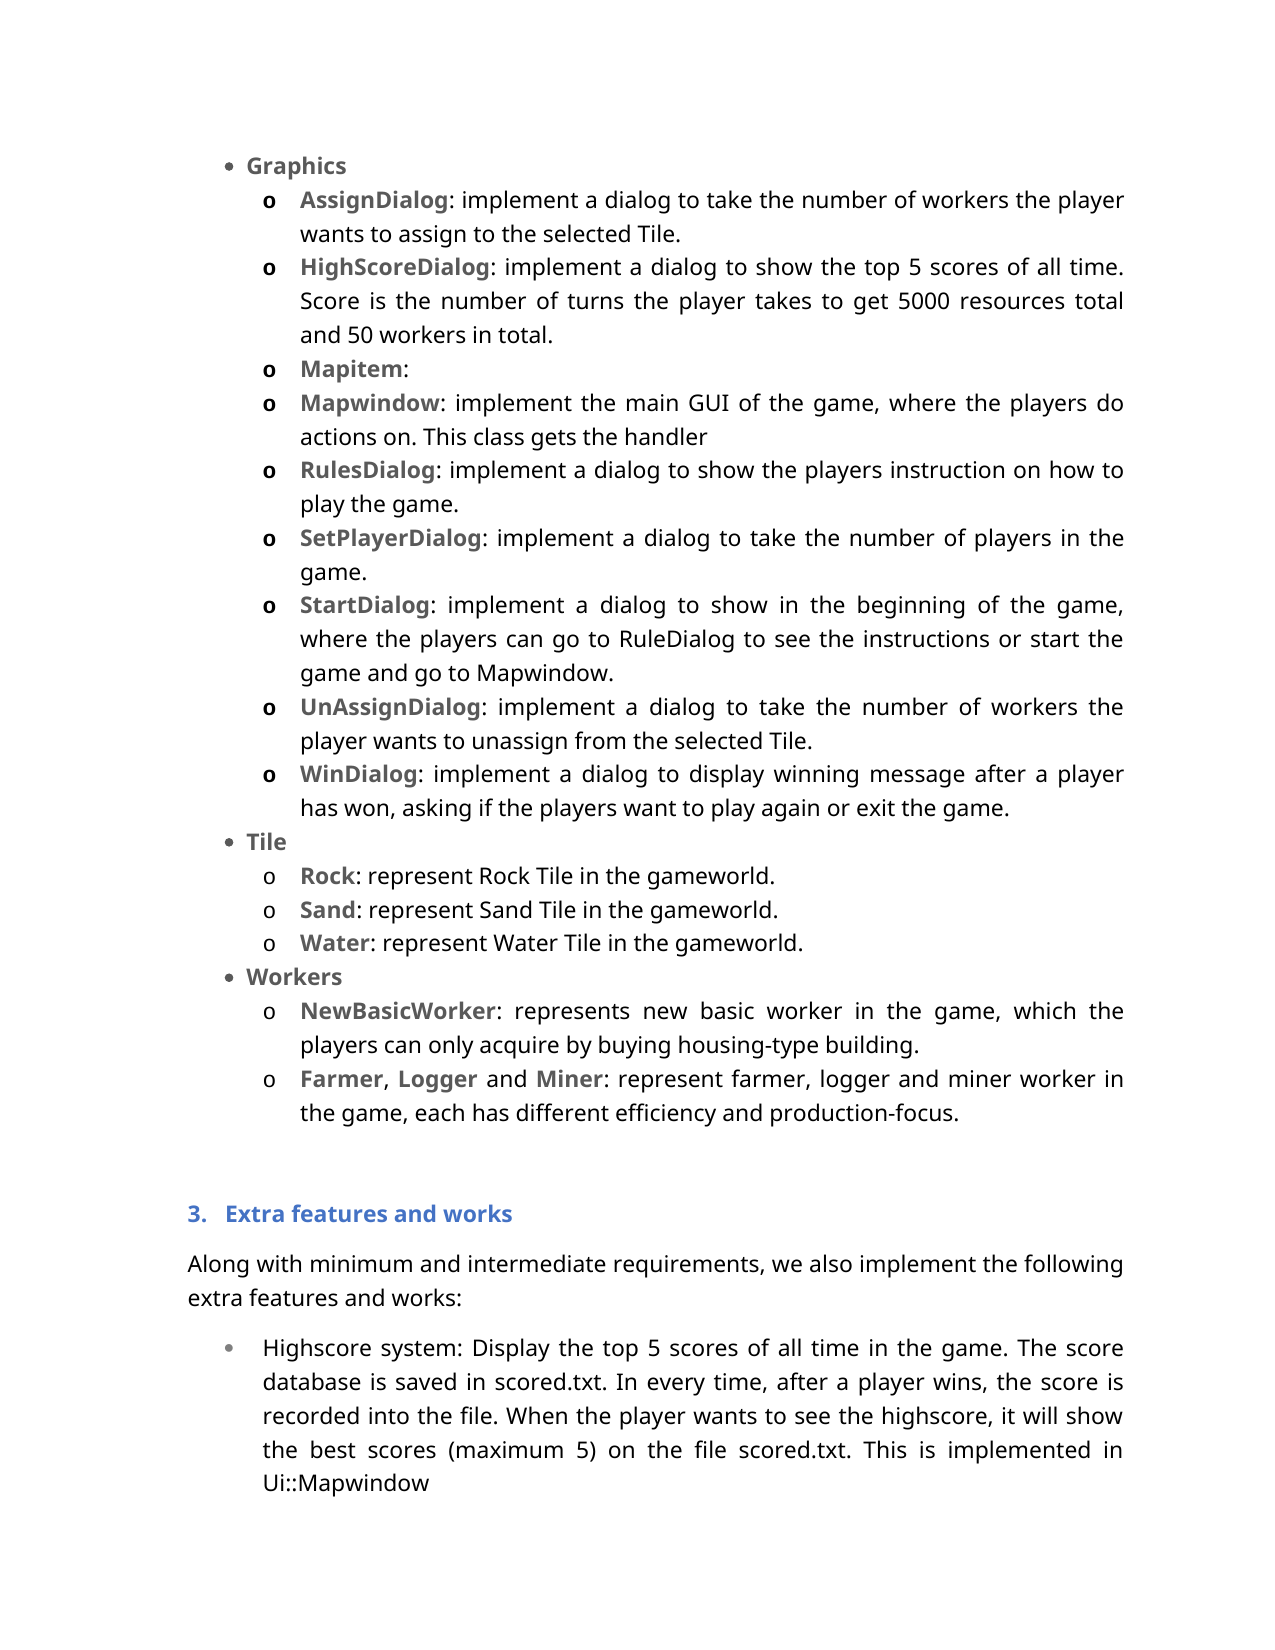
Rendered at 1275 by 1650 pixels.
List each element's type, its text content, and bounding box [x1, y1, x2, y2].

list Mapwindow: implement the main GUI of the game, where the players do actions on. This class gets the handler [262, 387, 1125, 452]
text Along with minimum and intermediate requirements, we also implement the following extra features and works: [187, 1248, 1125, 1313]
list Sand: represent Sand Tile in the gameworld. [262, 893, 1125, 925]
list NewBasicWorker: represents new basic worker in the game, which the players can only acquire by buying housing-type building. [262, 995, 1125, 1060]
list Farmer, Logger and Miner: represent farmer, logger and miner worker in the game, each has different efficiency and production-focus. [262, 1063, 1125, 1128]
list Extra features and works [187, 1198, 1125, 1229]
list HighScoreDialog: implement a dialog to show the top 5 scores of all time. Score is the number of turns the player takes to get 5000 resources total and 50 workers in total. [262, 251, 1125, 350]
list RulesDialog: implement a dialog to show the players instruction on how to play the game. [262, 454, 1125, 519]
list UnAssignDialog: implement a dialog to take the number of workers the player wants to unassign from the selected Tile. [262, 691, 1125, 756]
list Water: represent Water Tile in the gameworld. [262, 927, 1125, 959]
list AssignDialog: implement a dialog to take the number of workers the player wants to assign to the selected Tile. [262, 184, 1125, 249]
list Tile [225, 826, 1125, 857]
list Graphics [225, 150, 1125, 181]
list Highscore system: Display the top 5 scores of all time in the game. The score database is saved in scored.txt. In every time, after a player wins, the score is recorded into the file. When the player wants to see the highscore, it will show the best scores (maximum 5) on the file scored.txt. This is implemented in Ui::Mapwindow [225, 1332, 1125, 1498]
list Workers [225, 961, 1125, 992]
list SetPlayerDialog: implement a dialog to take the number of players in the game. [262, 522, 1125, 587]
list StartDialog: implement a dialog to show in the beginning of the game, where the players can go to RuleDialog to see the instructions or start the game and go to Mapwindow. [262, 589, 1125, 688]
list Mapitem: [262, 353, 1125, 384]
list Rock: represent Rock Tile in the gameworld. [262, 860, 1125, 891]
list WinDialog: implement a dialog to display winning message after a player has won, asking if the players want to play again or exit the game. [262, 758, 1125, 823]
